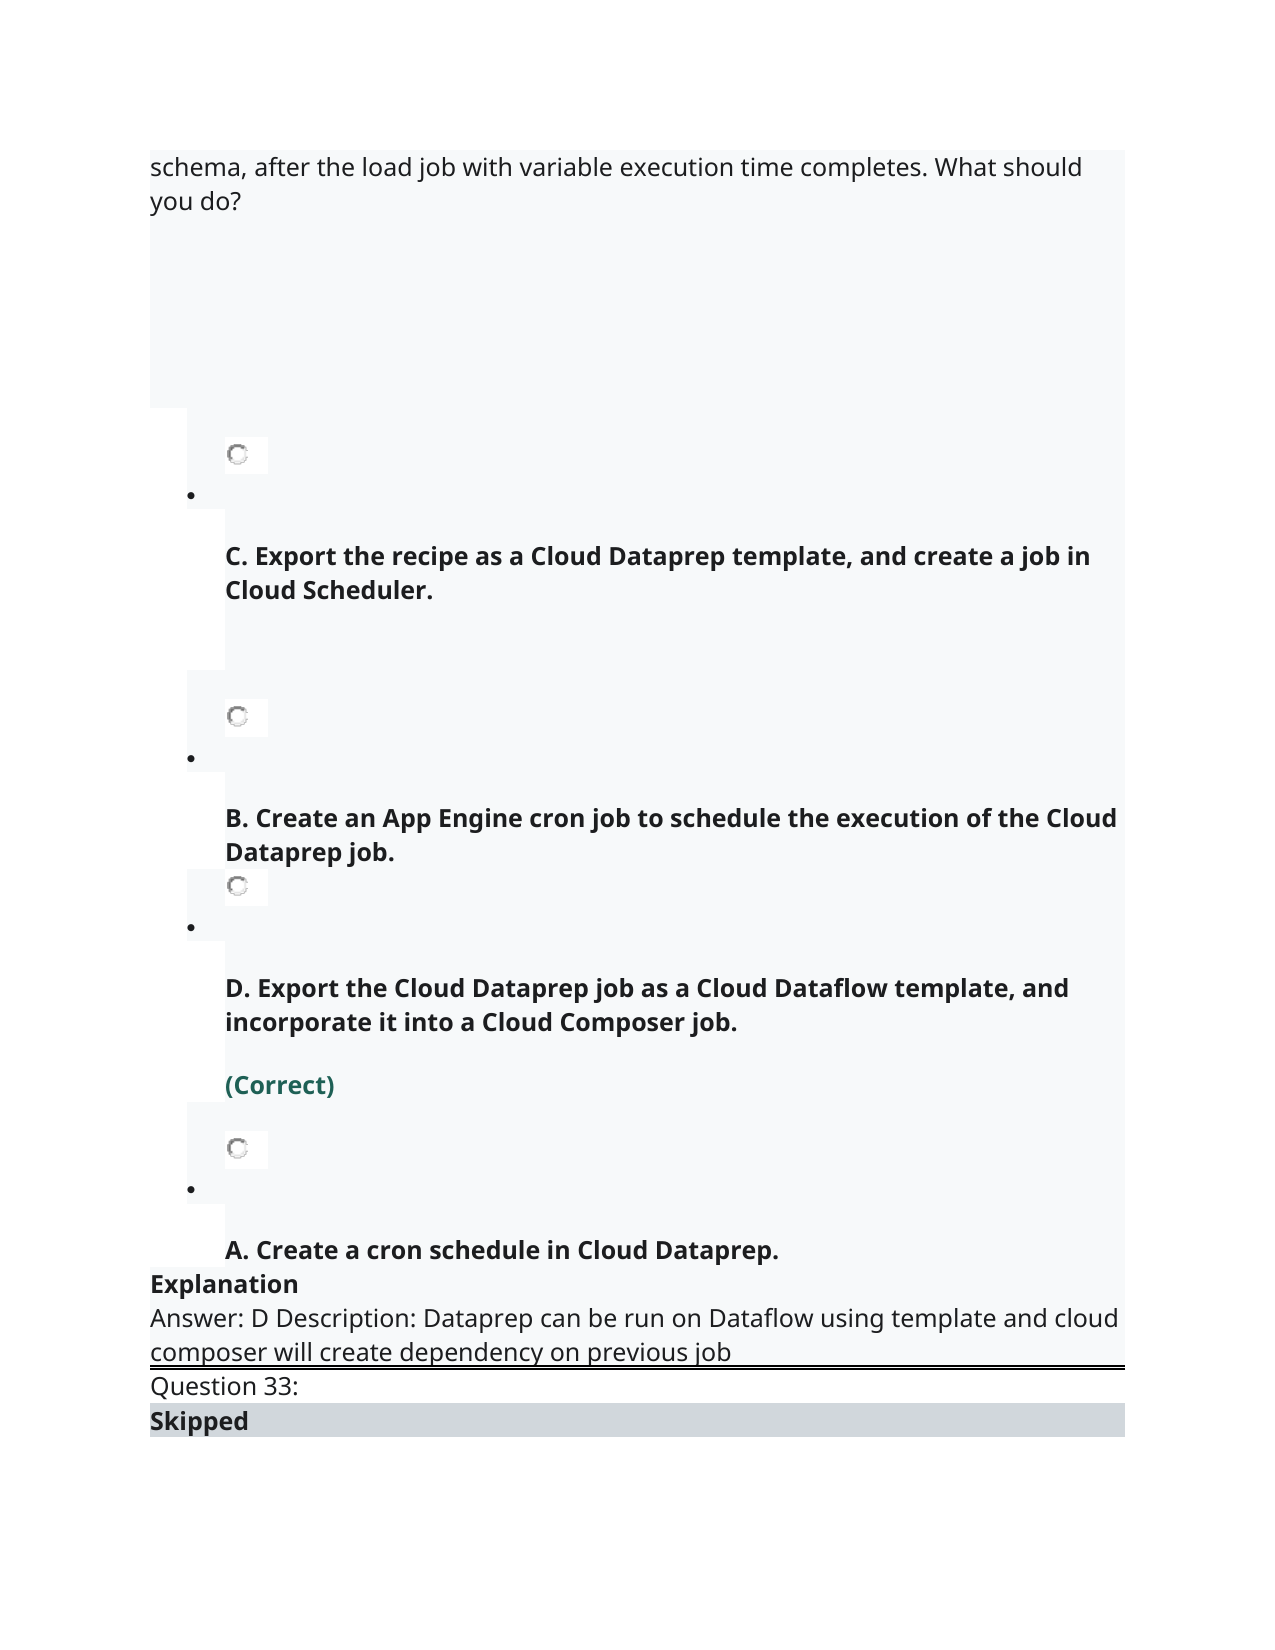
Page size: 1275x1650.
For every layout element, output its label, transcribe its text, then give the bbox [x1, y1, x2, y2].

text Answer: D Description: Dataprep can be run on Dataflow using template and cloud composer will create dependency on previous job [150, 1301, 1125, 1365]
text A. Create a cron schedule in Cloud Dataprep. [225, 1233, 1125, 1267]
text Explanation [150, 1267, 1125, 1301]
text Skipped [150, 1403, 1125, 1437]
text Question 33: [150, 1370, 1125, 1403]
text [150, 150, 1125, 218]
text D. Export the Cloud Dataprep job as a Cloud Dataflow template, and incorporate it into a Cloud Composer job. [225, 971, 1125, 1039]
text (Correct) [225, 1068, 1125, 1102]
text B. Create an App Engine cron job to schedule the execution of the Cloud Dataprep job. [225, 801, 1125, 869]
text C. Export the recipe as a Cloud Dataprep template, and create a job in Cloud Scheduler. [225, 539, 1125, 607]
